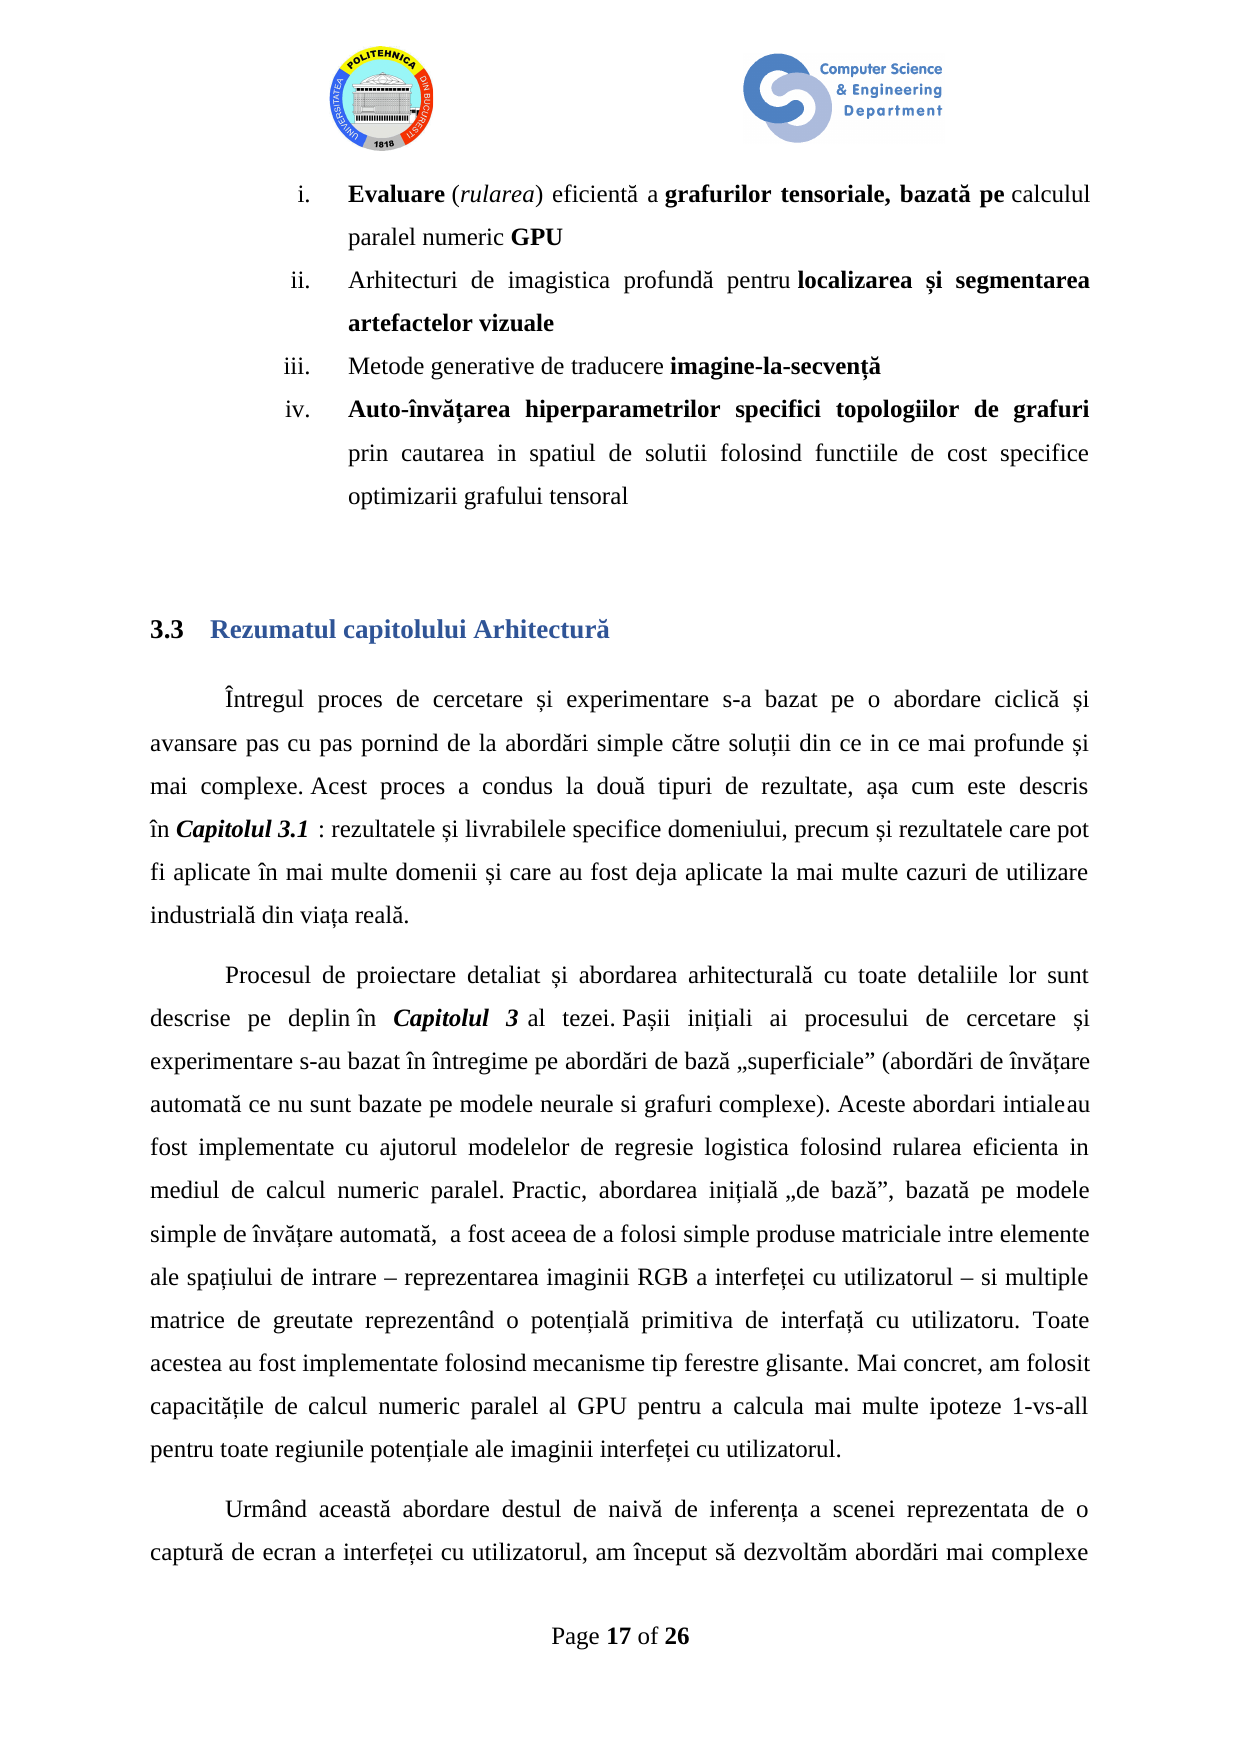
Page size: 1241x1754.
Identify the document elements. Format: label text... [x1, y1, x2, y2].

list Arhitecturi de imagistica profundă pentru localizarea și segmentarea artefactelor vizuale [310, 265, 1090, 337]
subtitle Rezumatul capitolului Arhitectură [150, 613, 1090, 644]
list Metode generative de traducere imagine-la-secvență [310, 351, 1090, 380]
text Întregul proces de cercetare și experimentare s-a bazat pe o abordare ciclică și avansare pas cu pas pornind de la abordări simple către soluții din ce in ce mai profunde și mai complexe. Acest proces a condus la două tipuri de rezultate, așa cum este descris în Capitolul 3.1 : rezultatele și livrabilele specifice domeniului, precum și rezultatele care pot fi aplicate în mai multe domenii și care au fost deja aplicate la mai multe cazuri de utilizare industrială din viața reală. [150, 684, 1090, 929]
list Evaluare (rularea) eficientă a grafurilor tensoriale, bazată pe calculul paralel numeric GPU [310, 179, 1090, 251]
list Auto-învățarea hiperparametrilor specifici topologiilor de grafuri prin cautarea in spatiul de solutii folosind functiile de cost specifice optimizarii grafului tensoral [310, 394, 1090, 509]
picture [329, 46, 434, 151]
picture [742, 53, 946, 144]
text Procesul de proiectare detaliat și abordarea arhitecturală cu toate detaliile lor sunt descrise pe deplin în Capitolul 3 al tezei. Pașii inițiali ai procesului de cercetare și experimentare s-au bazat în întregime pe abordări de bază „superficiale” (abordări de învățare automată ce nu sunt bazate pe modele neurale si grafuri complexe). Aceste abordari intialeau fost implementate cu ajutorul modelelor de regresie logistica folosind rularea eficienta in mediul de calcul numeric paralel. Practic, abordarea inițială „de bază”, bazată pe modele simple de învățare automată, a fost aceea de a folosi simple produse matriciale intre elemente ale spațiului de intrare – reprezentarea imaginii RGB a interfeței cu utilizatorul – si multiple matrice de greutate reprezentând o potențială primitiva de interfață cu utilizatoru. Toate acestea au fost implementate folosind mecanisme tip ferestre glisante. Mai concret, am folosit capacitățile de calcul numeric paralel al GPU pentru a calcula mai multe ipoteze 1-vs-all pentru toate regiunile potențiale ale imaginii interfeței cu utilizatorul. [150, 960, 1090, 1463]
